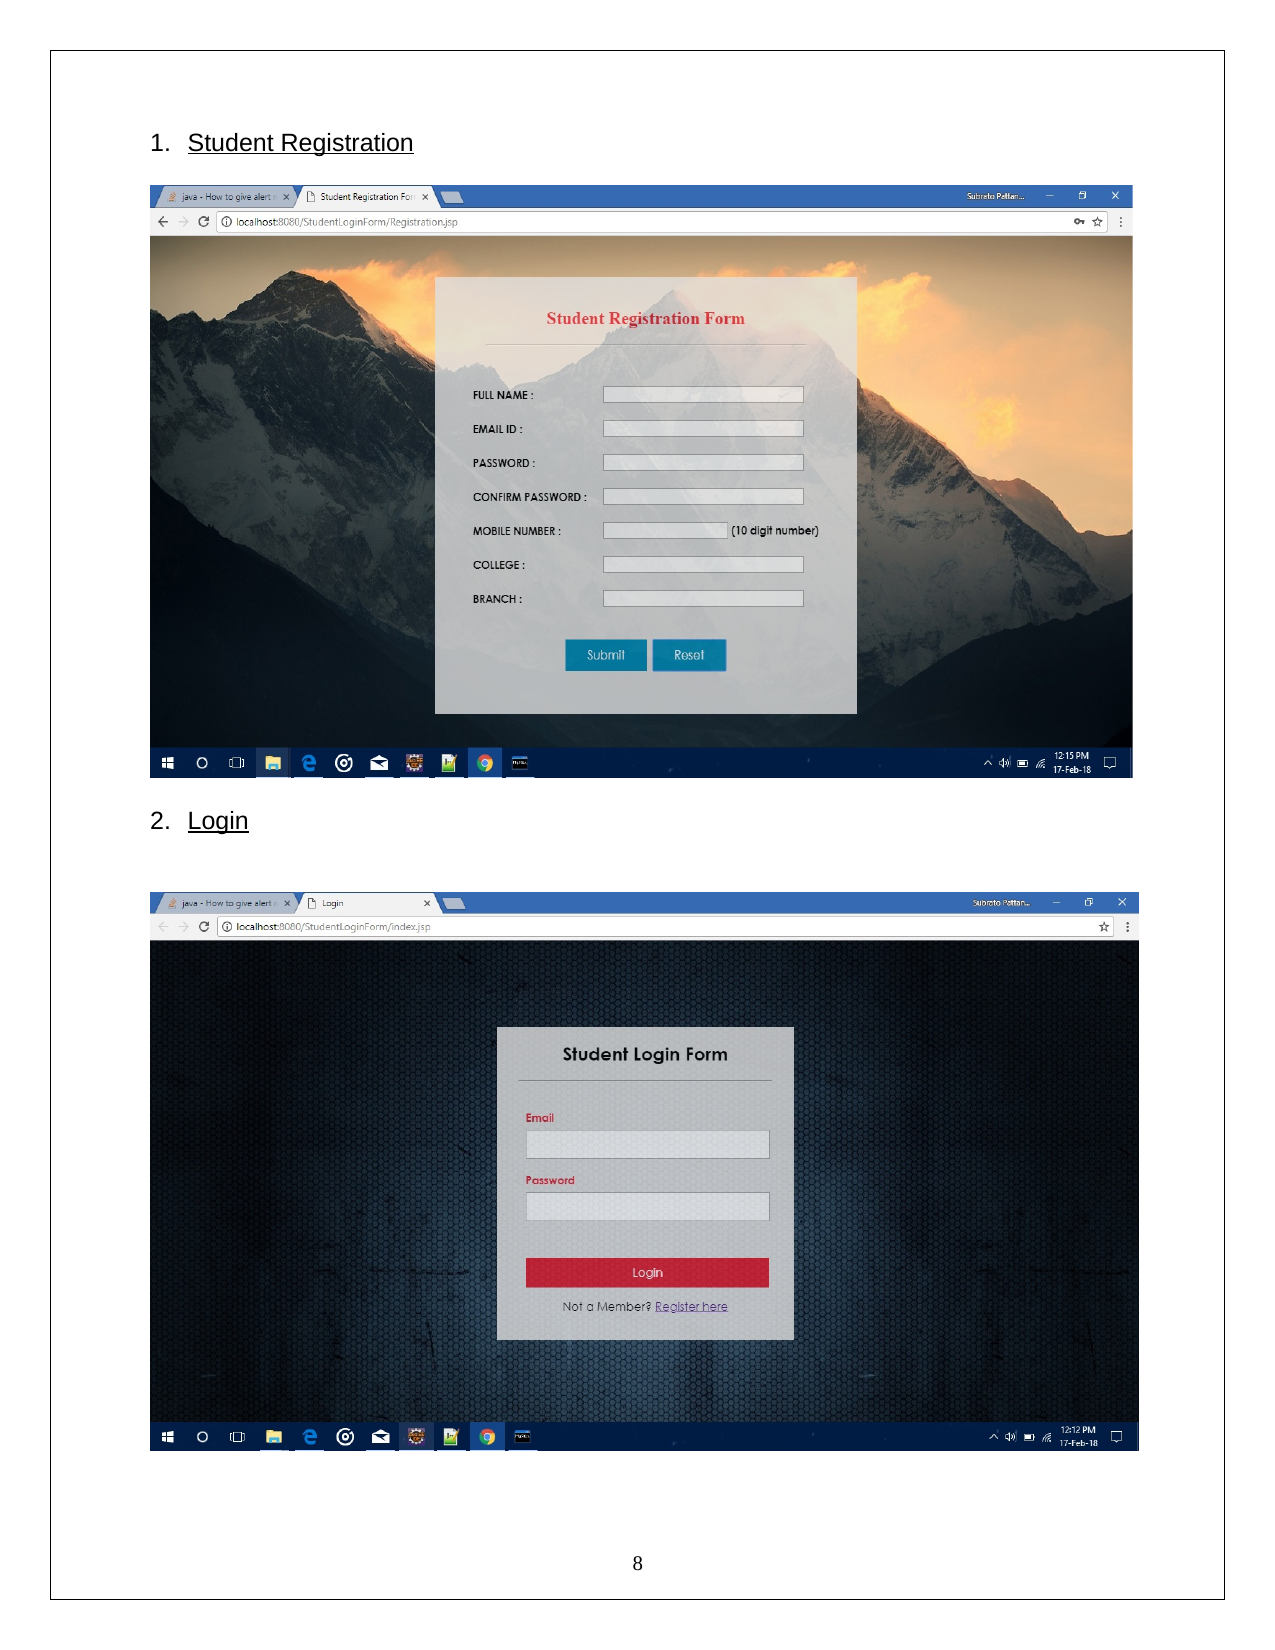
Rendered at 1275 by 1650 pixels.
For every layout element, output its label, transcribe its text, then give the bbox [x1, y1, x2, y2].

picture [150, 185, 1133, 778]
list Login [150, 806, 1200, 835]
list Student Registration [150, 128, 1200, 157]
picture [150, 892, 1139, 1451]
